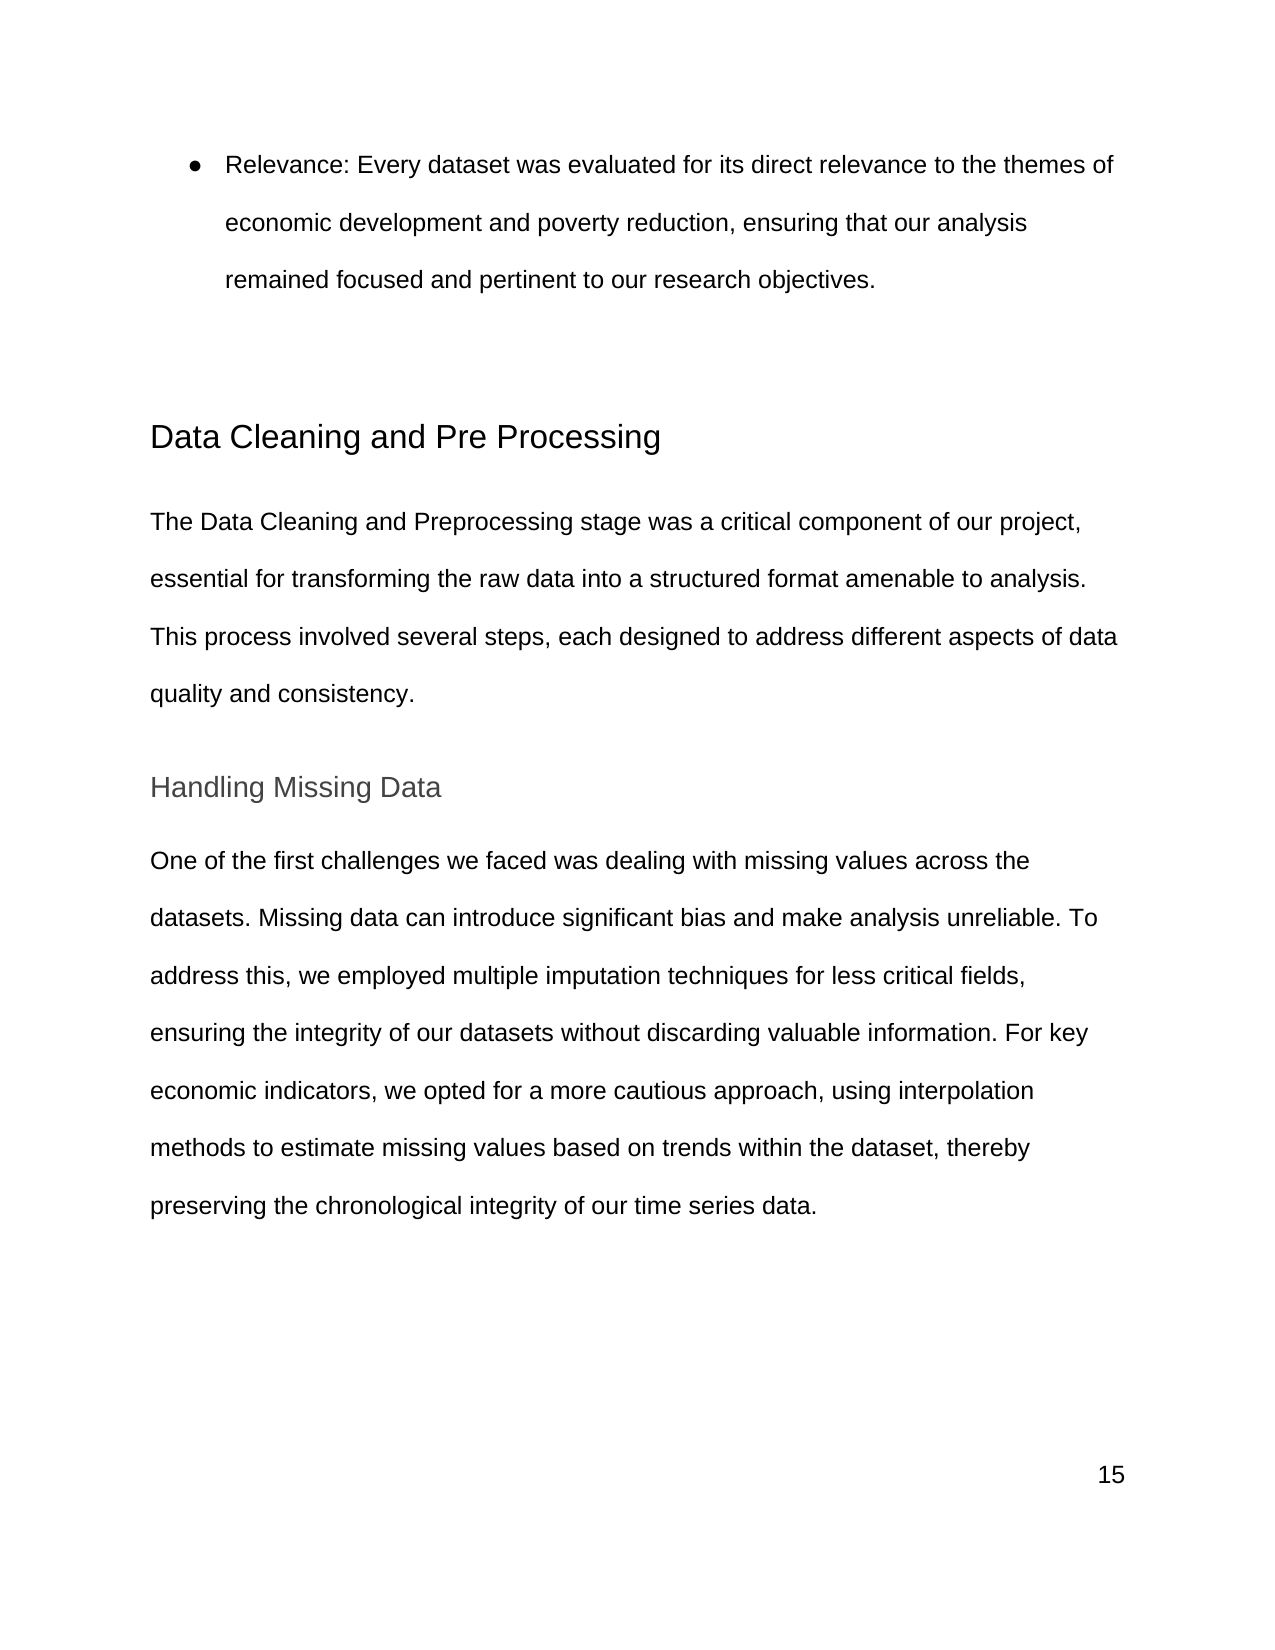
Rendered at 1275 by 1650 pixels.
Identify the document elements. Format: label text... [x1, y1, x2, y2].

text One of the first challenges we faced was dealing with missing values across the datasets. Missing data can introduce significant bias and make analysis unreliable. To address this, we employed multiple imputation techniques for less critical fields, ensuring the integrity of our datasets without discarding valuable information. For key economic indicators, we opted for a more cautious approach, using interpolation methods to estimate missing values based on trends within the dataset, thereby preserving the chronological integrity of our time series data. [150, 846, 1125, 1219]
text The Data Cleaning and Preprocessing stage was a critical component of our project, essential for transforming the raw data into a structured format amenable to analysis. This process involved several steps, each designed to address different aspects of data quality and consistency. [150, 507, 1125, 708]
subtitle Handling Missing Data [150, 770, 1125, 804]
list Relevance: Every dataset was evaluated for its direct relevance to the themes of economic development and poverty reduction, ensuring that our analysis remained focused and pertinent to our research objectives. [187, 150, 1125, 294]
subtitle Data Cleaning and Pre Processing [150, 417, 1125, 456]
